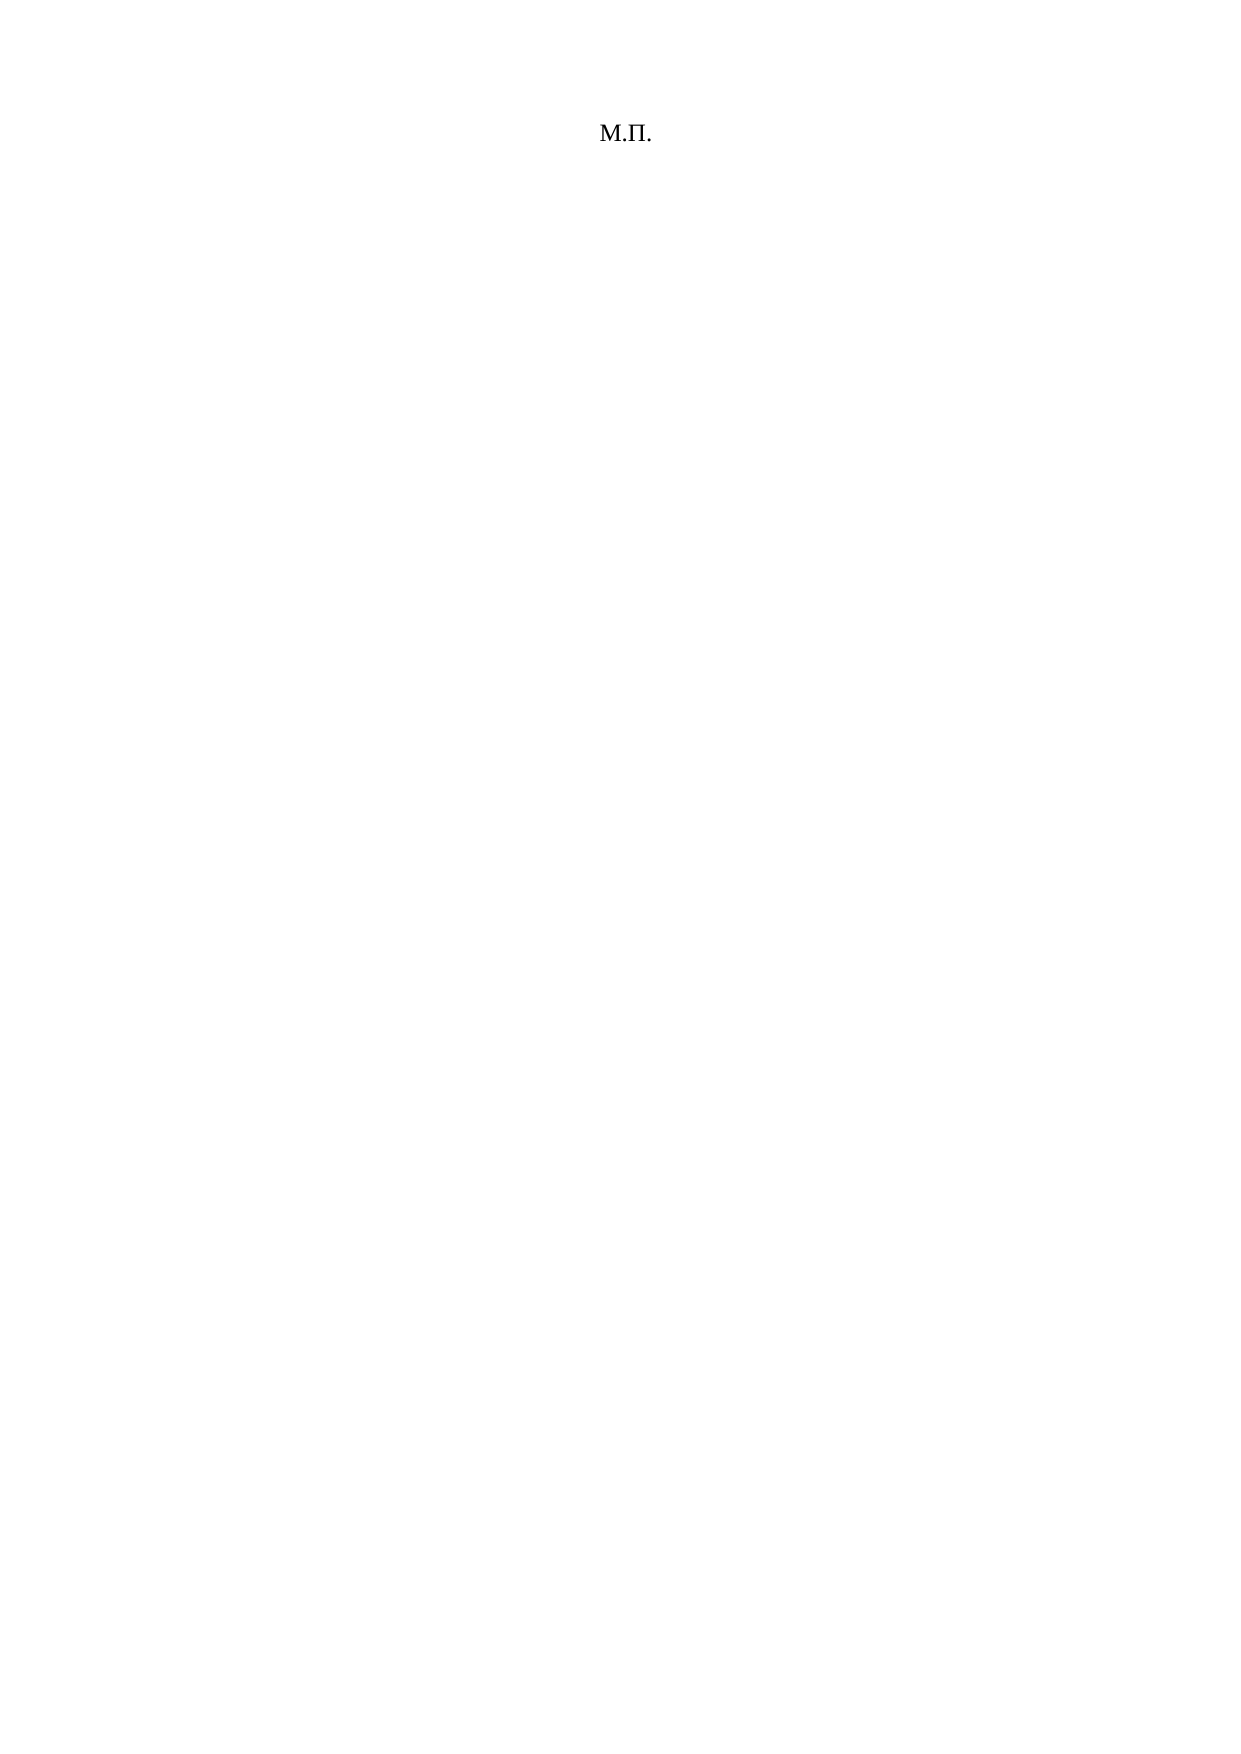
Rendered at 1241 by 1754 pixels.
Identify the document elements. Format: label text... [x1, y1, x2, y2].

text М.П. [118, 118, 1122, 147]
